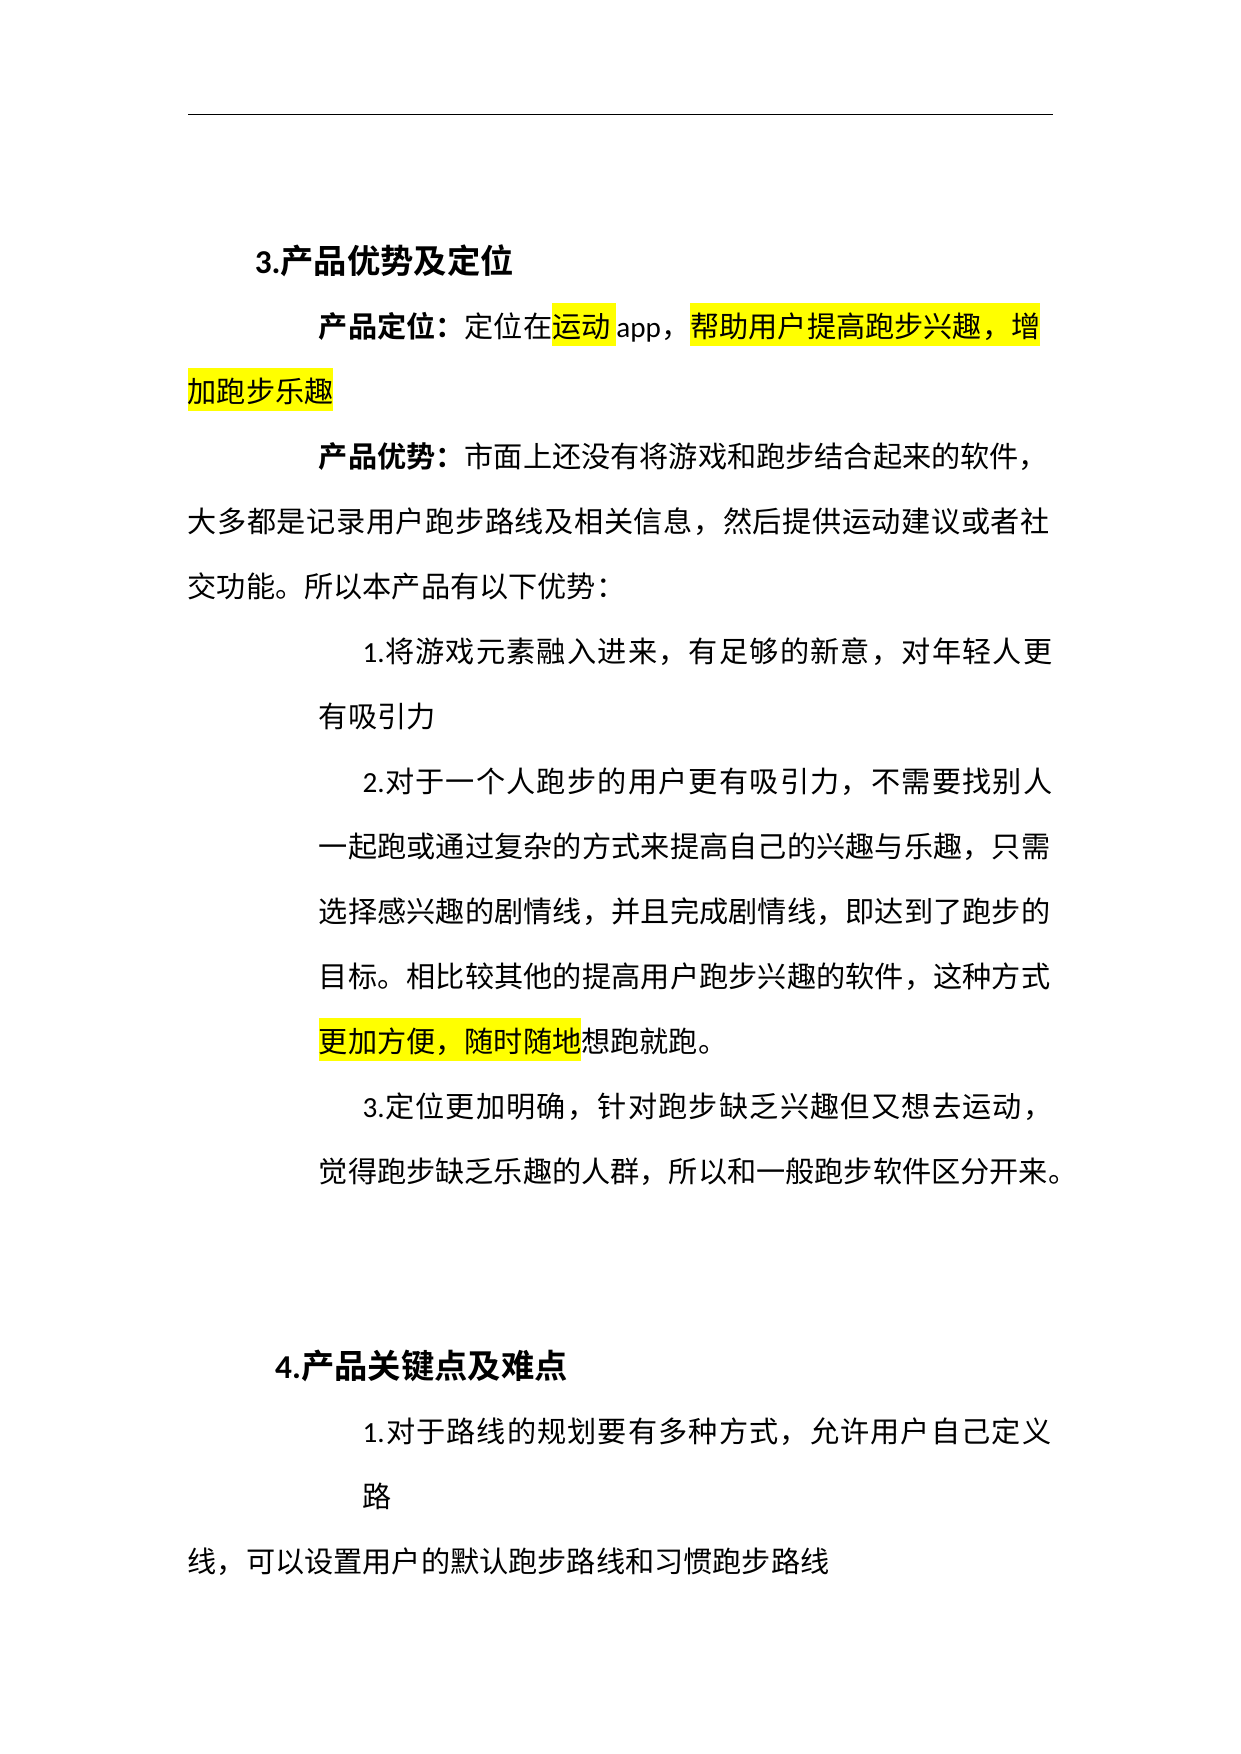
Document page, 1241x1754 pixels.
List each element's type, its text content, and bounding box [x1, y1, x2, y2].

list 将游戏元素融入进来，有足够的新意，对年轻人更有吸引力 [319, 617, 1053, 747]
text 产品定位：定位在运动app，帮助用户提高跑步兴趣，增 [275, 292, 1053, 357]
text 大多都是记录用户跑步路线及相关信息，然后提供运动建议或者社交功能。所以本产品有以下优势： [187, 487, 1053, 617]
text 加跑步乐趣 [187, 357, 1053, 422]
text 产品优势：市面上还没有将游戏和跑步结合起来的软件， [275, 422, 1053, 487]
text 线，可以设置用户的默认跑步路线和习惯跑步路线 [187, 1527, 1053, 1592]
text 4.产品关键点及难点 [231, 1332, 1053, 1397]
text 1.对于路线的规划要有多种方式，允许用户自己定义路 [362, 1397, 1053, 1527]
list 对于一个人跑步的用户更有吸引力，不需要找别人一起跑或通过复杂的方式来提高自己的兴趣与乐趣，只需选择感兴趣的剧情线，并且完成剧情线，即达到了跑步的目标。相比较其他的提高用户跑步兴趣的软件，这种方式更加方便，随时随地想跑就跑。 [319, 747, 1053, 1072]
list 定位更加明确，针对跑步缺乏兴趣但又想去运动，觉得跑步缺乏乐趣的人群，所以和一般跑步软件区分开来。 [319, 1072, 1053, 1202]
list 产品优势及定位 [187, 227, 1053, 292]
